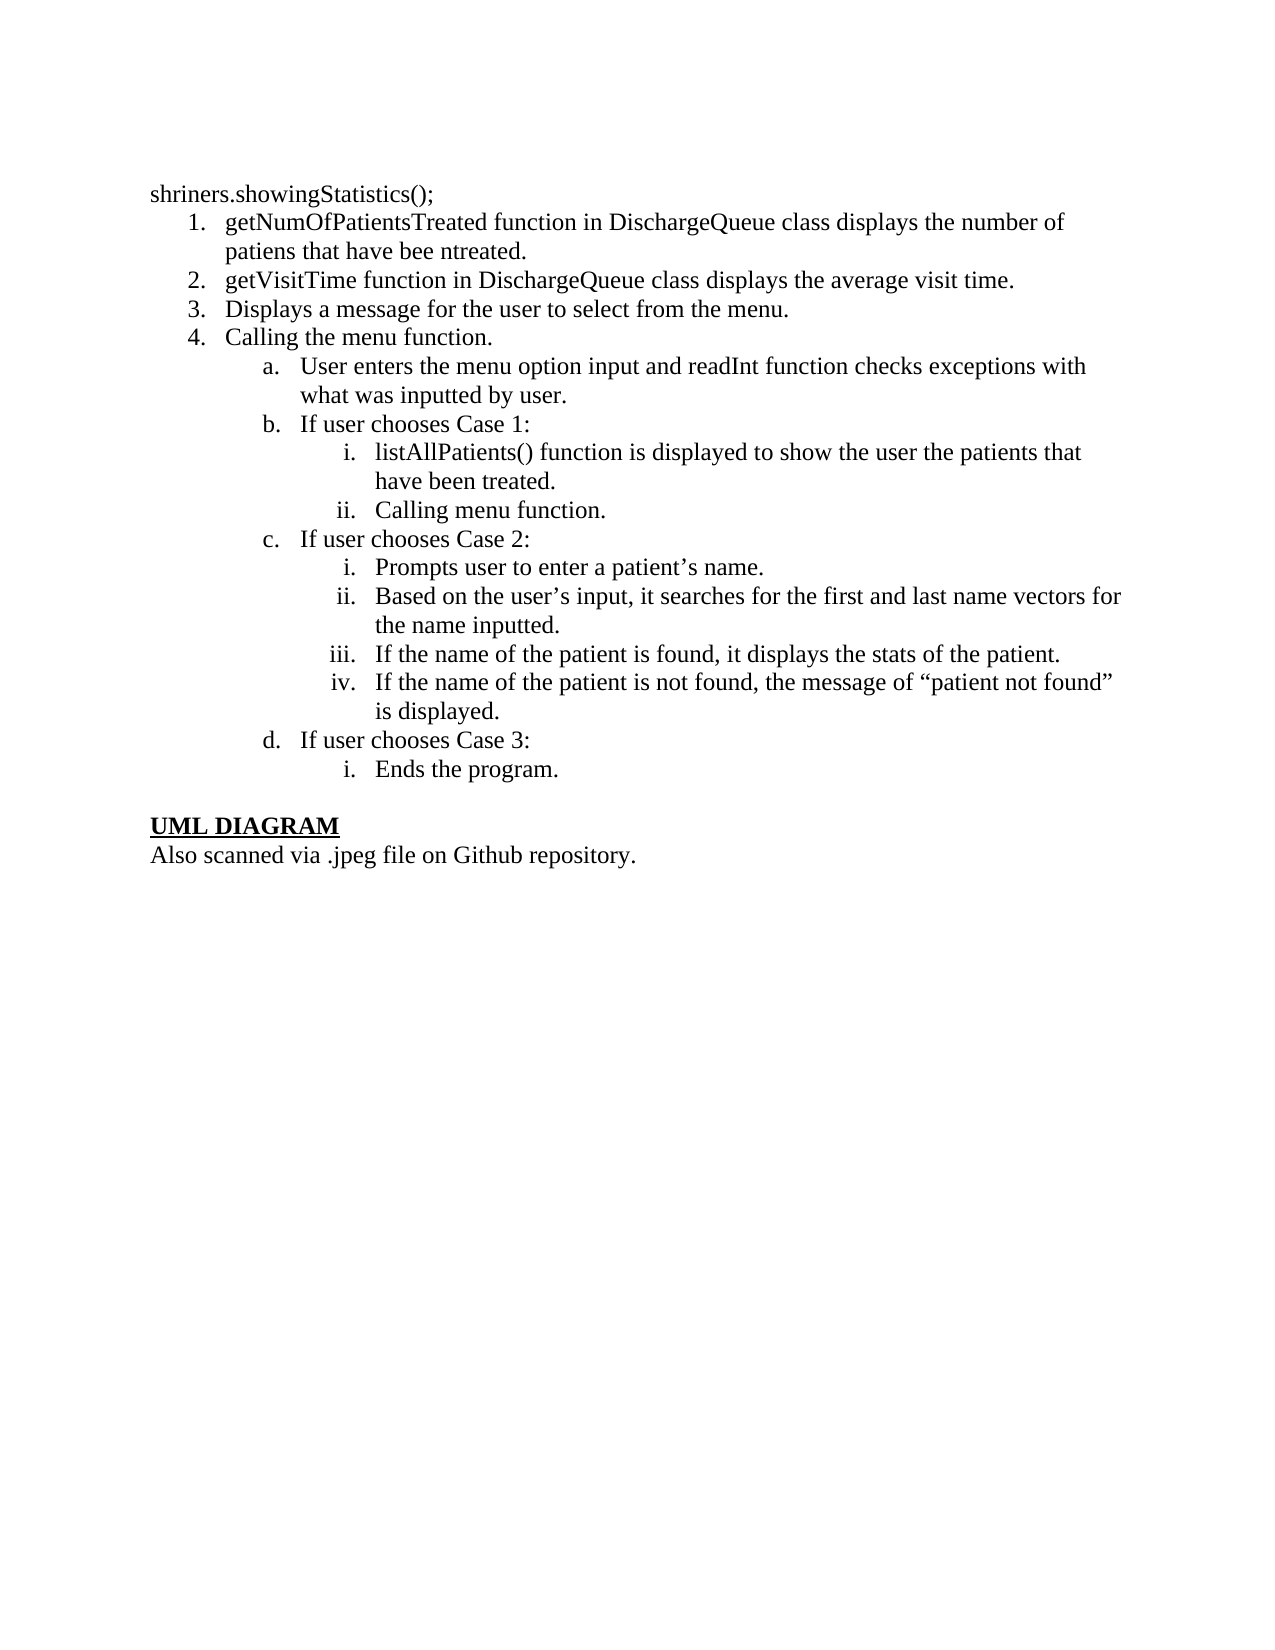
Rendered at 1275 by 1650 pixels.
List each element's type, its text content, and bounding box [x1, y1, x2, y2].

list Prompts user to enter a patient’s name. [356, 552, 1125, 581]
list getVisitTime function in DischargeQueue class displays the average visit time. [187, 265, 1125, 294]
list If the name of the patient is found, it displays the stats of the patient. [356, 639, 1125, 667]
text shriners.showingStatistics(); [150, 179, 1125, 207]
list getNumOfPatientsTreated function in DischargeQueue class displays the number of patiens that have bee ntreated. [187, 207, 1125, 265]
list Calling menu function. [356, 495, 1125, 524]
list If user chooses Case 1: [262, 409, 1125, 437]
list Calling the menu function. [187, 322, 1125, 351]
list User enters the menu option input and readInt function checks exceptions with what was inputted by user. [262, 351, 1125, 409]
text UML DIAGRAM [150, 811, 1125, 840]
list Ends the program. [356, 754, 1125, 782]
text Also scanned via .jpeg file on Github repository. [150, 840, 1125, 869]
list If user chooses Case 2: [262, 524, 1125, 552]
list Based on the user’s input, it searches for the first and last name vectors for the name inputted. [356, 581, 1125, 639]
list If user chooses Case 3: [262, 725, 1125, 754]
list If the name of the patient is not found, the message of “patient not found” is displayed. [356, 667, 1125, 725]
list listAllPatients() function is displayed to show the user the patients that have been treated. [356, 437, 1125, 495]
list Displays a message for the user to select from the menu. [187, 294, 1125, 322]
